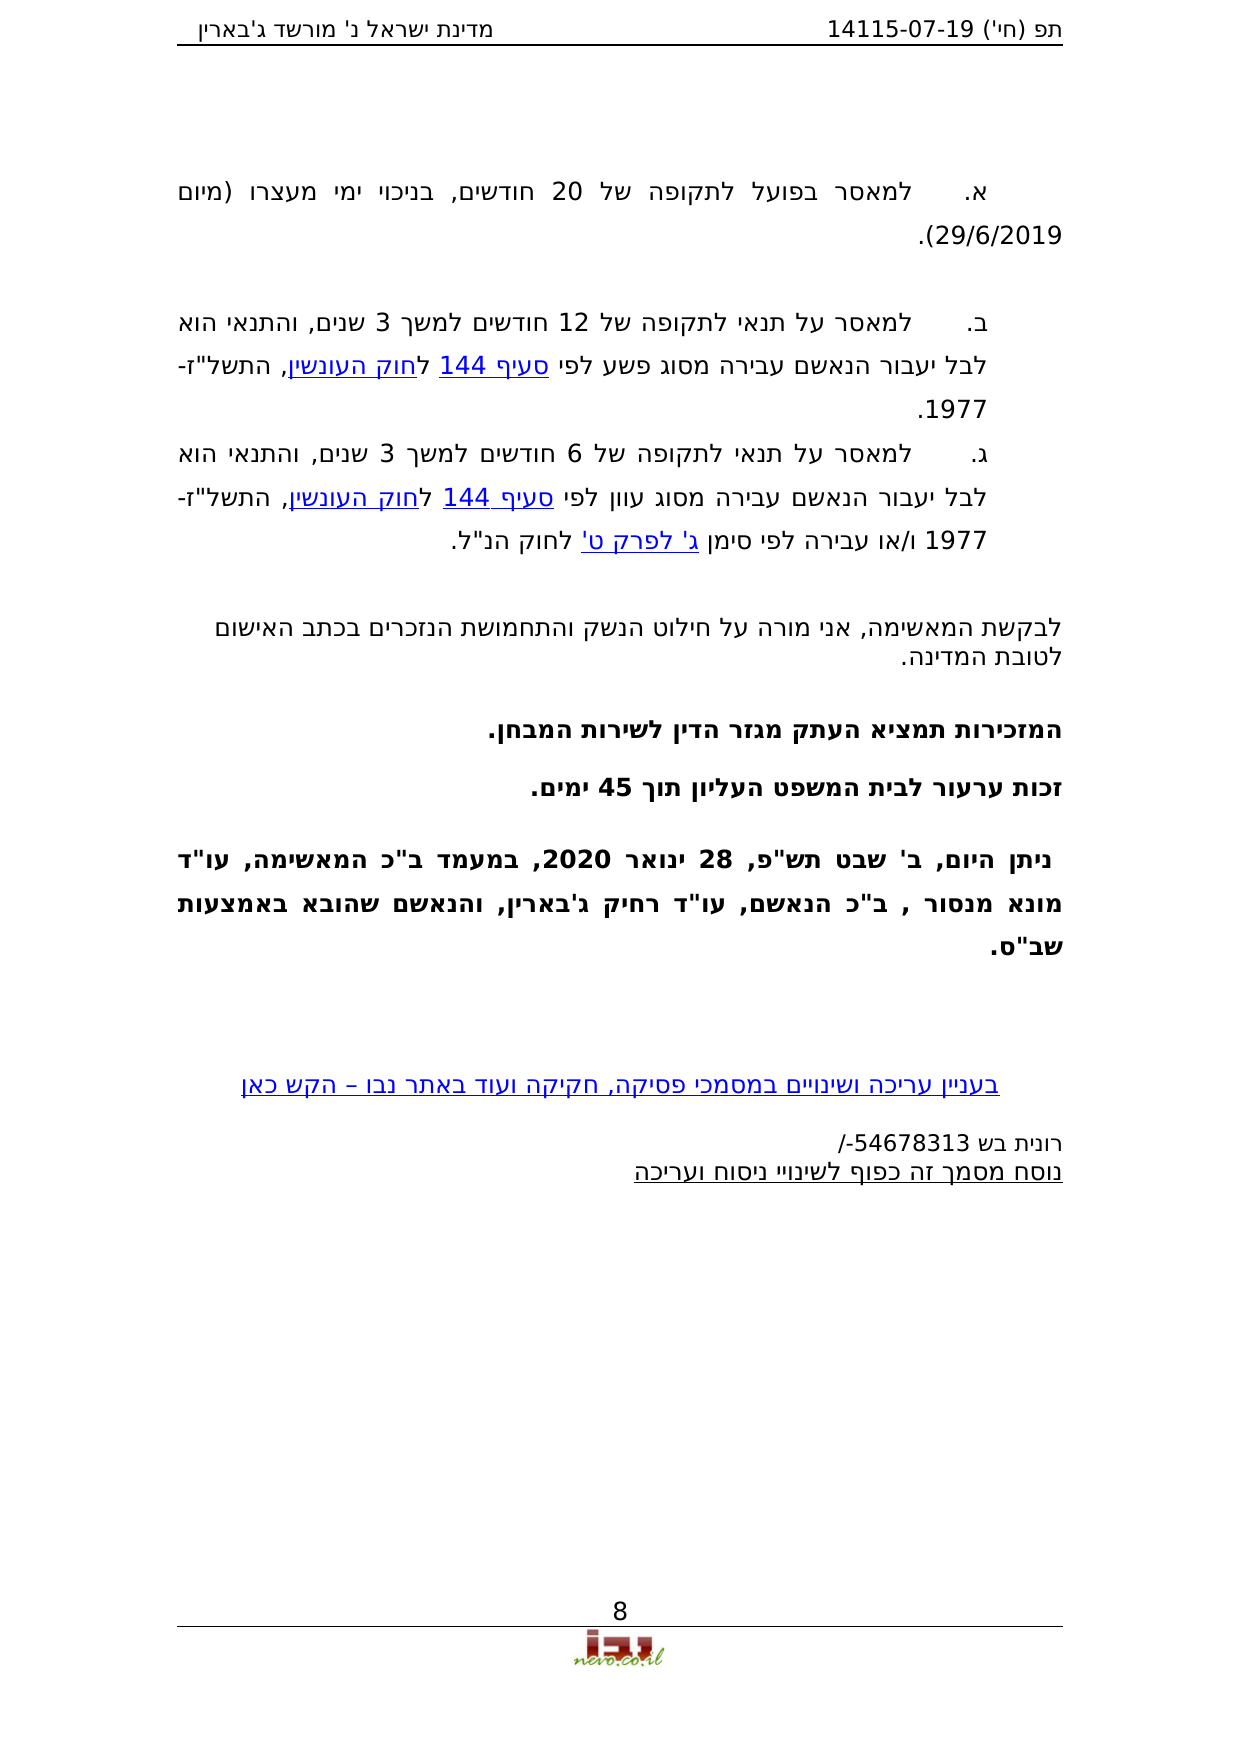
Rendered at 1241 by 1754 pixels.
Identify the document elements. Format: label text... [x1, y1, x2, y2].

text נוסח מסמך זה כפוף לשינויי ניסוח ועריכה [177, 1157, 1063, 1186]
text המזכירות תמציא העתק מגזר הדין לשירות המבחן. [177, 715, 1063, 744]
text ב. למאסר על תנאי לתקופה של 12 חודשים למשך 3 שנים, והתנאי הוא לבל יעבור הנאשם עבירה מסוג פשע לפי סעיף 144 לחוק העונשין, התשל"ז-1977. [177, 308, 988, 424]
text א. למאסר בפועל לתקופה של 20 חודשים, בניכוי ימי מעצרו (מיום 29/6/2019). [177, 177, 1063, 250]
list זכות ערעור לבית המשפט העליון תוך 45 ימים. [177, 773, 1063, 802]
picture [574, 1629, 666, 1667]
text ג. למאסר על תנאי לתקופה של 6 חודשים למשך 3 שנים, והתנאי הוא לבל יעבור הנאשם עבירה מסוג עוון לפי סעיף 144 לחוק העונשין, התשל"ז-1977 ו/או עבירה לפי סימן ג' לפרק ט' לחוק הנ"ל. [177, 439, 988, 556]
text רונית בש 54678313-/ [177, 1130, 1063, 1157]
text 5129371ניתן היום, ב' שבט תש"פ, 28 ינואר 2020, במעמד ב"כ המאשימה, עו"ד מונא מנסור , ב"כ הנאשם, עו"ד רחיק ג'בארין, והנאשם שהובא באמצעות שב"ס. [177, 845, 1063, 962]
text בעניין עריכה ושינויים במסמכי פסיקה, חקיקה ועוד באתר נבו – הקש כאן [177, 1070, 1063, 1099]
text לבקשת המאשימה, אני מורה על חילוט הנשק והתחמושת הנזכרים בכתב האישום לטובת המדינה. [177, 613, 1063, 672]
